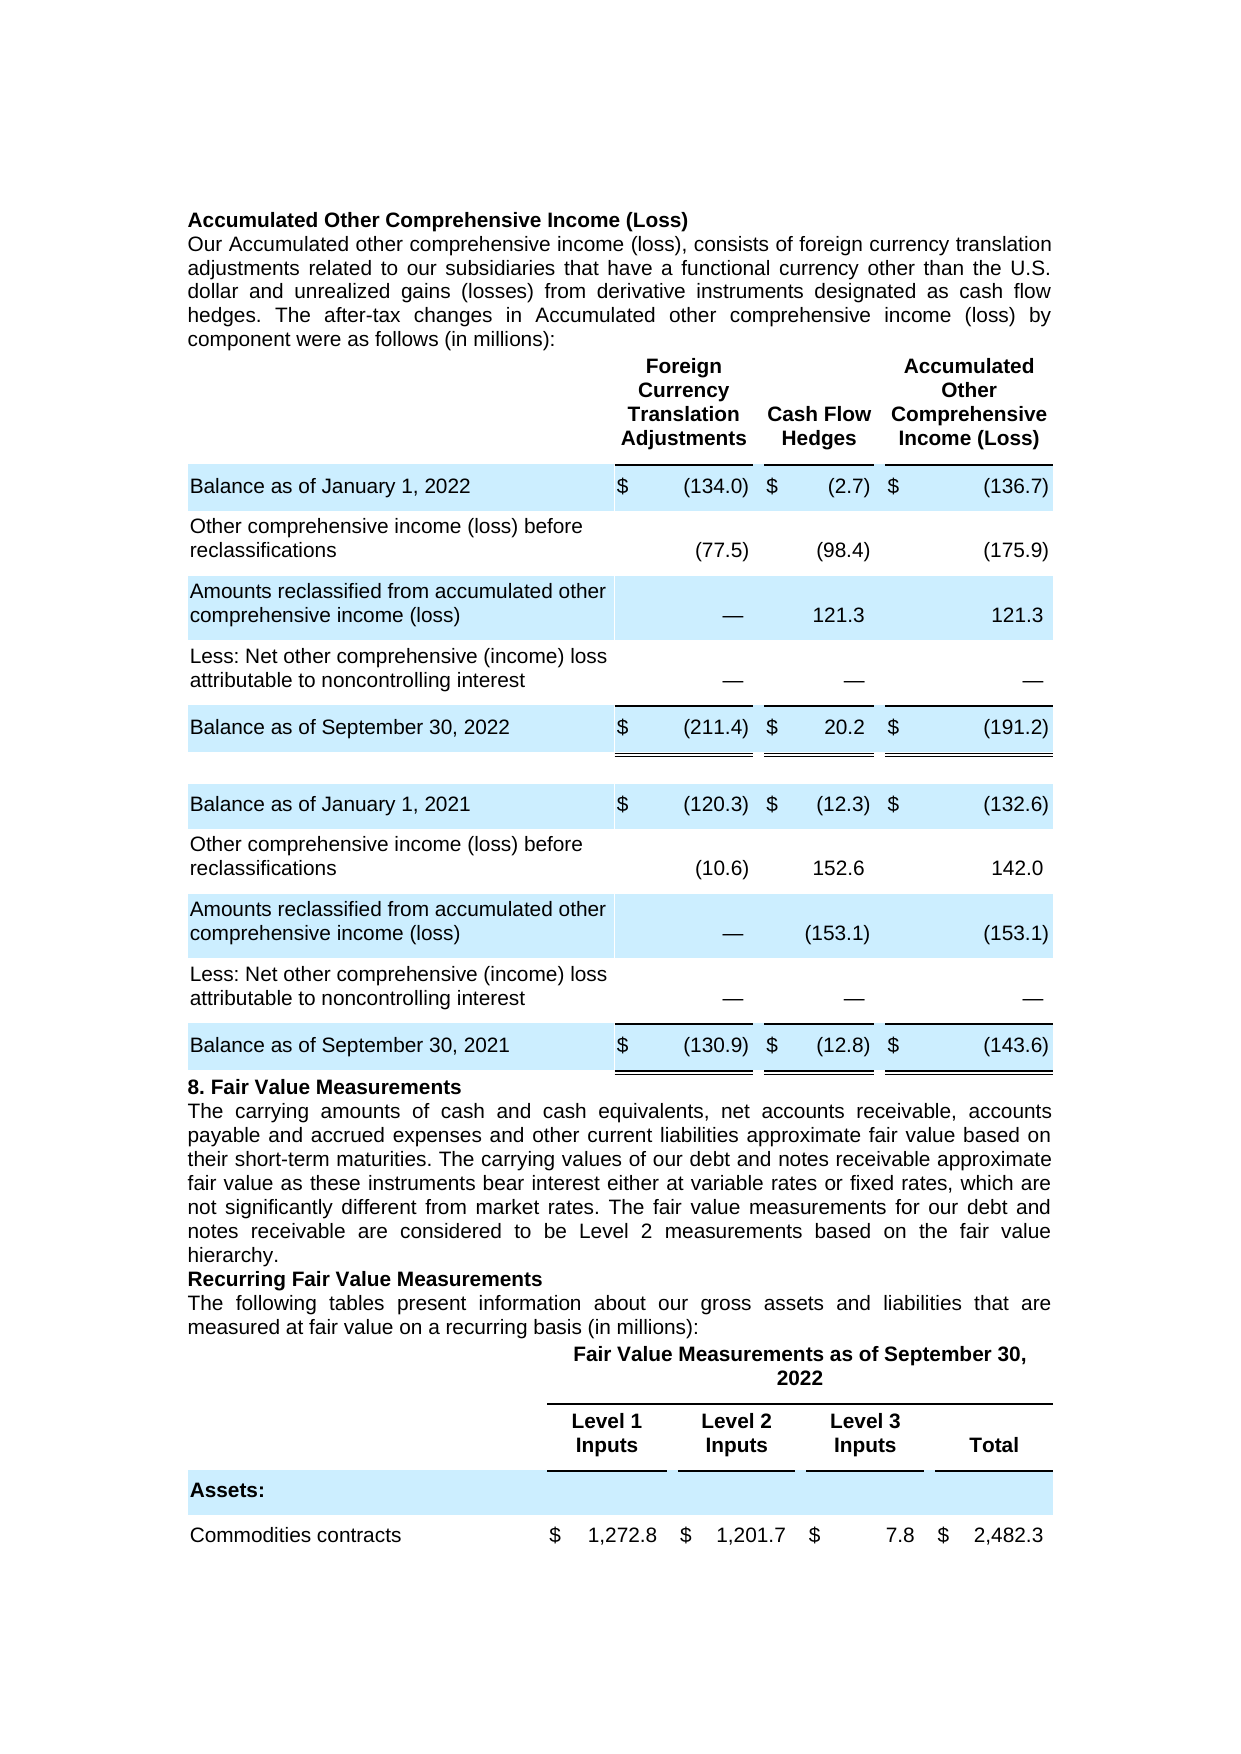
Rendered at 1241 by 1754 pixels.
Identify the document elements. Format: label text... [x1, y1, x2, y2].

text Accumulated Other Comprehensive Income (Loss) [187, 207, 1053, 231]
text Recurring Fair Value Measurements [187, 1267, 1053, 1291]
text The following tables present information about our gross assets and liabilities that are measured at fair value on a recurring basis (in millions): [187, 1291, 1053, 1339]
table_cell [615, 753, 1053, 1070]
text The carrying amounts of cash and cash equivalents, net accounts receivable, accounts payable and accrued expenses and other current liabilities approximate fair value based on their short-term maturities. The carrying values of our debt and notes receivable approximate fair value as these instruments bear interest either at variable rates or fixed rates, which are not significantly different from market rates. The fair value measurements for our debt and notes receivable are considered to be Level 2 measurements based on the fair value hierarchy. [187, 1099, 1053, 1267]
text Our Accumulated other comprehensive income (loss), consists of foreign currency translation adjustments related to our subsidiaries that have a functional currency other than the U.S. dollar and unrealized gains (losses) from derivative instruments designated as cash flow hedges. The after-tax changes in Accumulated other comprehensive income (loss) by component were as follows (in millions): [187, 231, 1053, 351]
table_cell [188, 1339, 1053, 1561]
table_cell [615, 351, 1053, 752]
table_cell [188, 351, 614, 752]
text 8. Fair Value Measurements [187, 1075, 1053, 1099]
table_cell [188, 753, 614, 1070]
